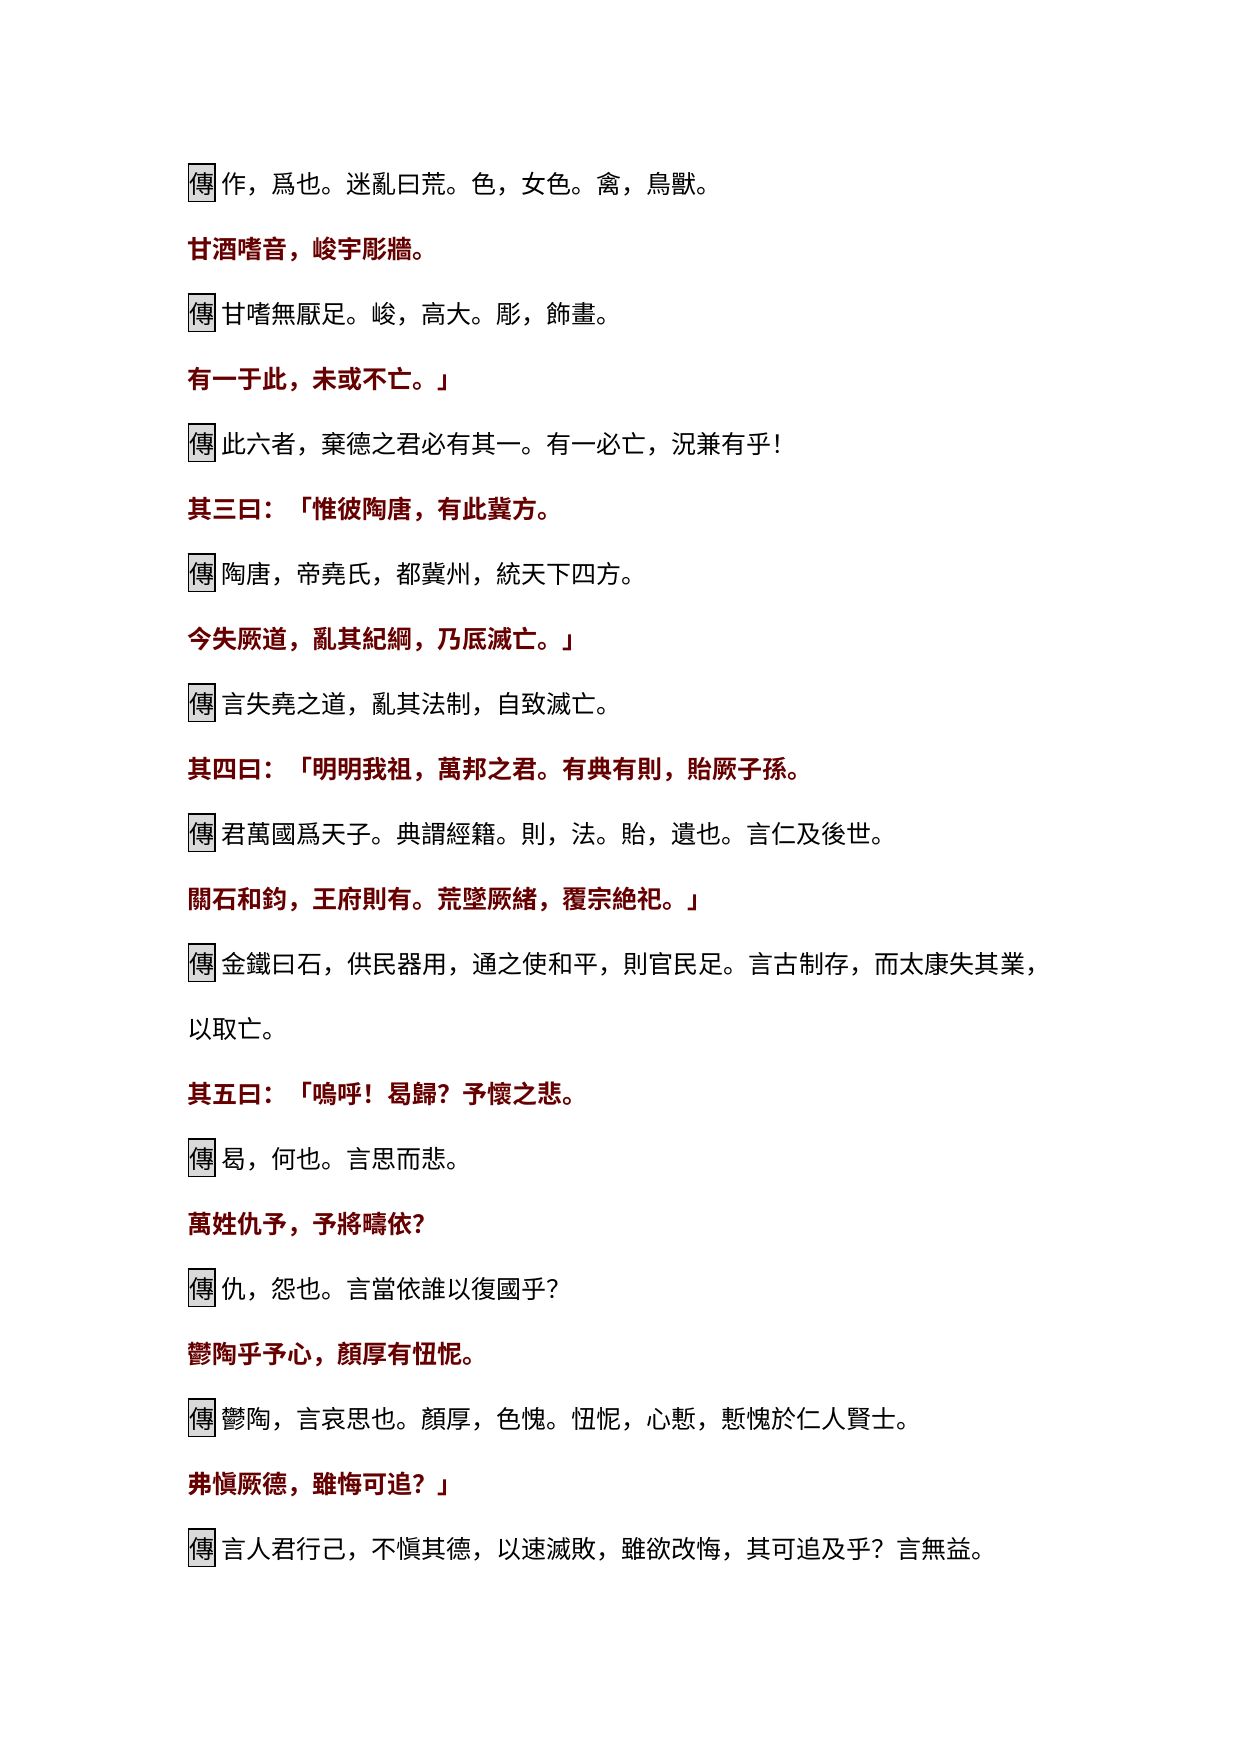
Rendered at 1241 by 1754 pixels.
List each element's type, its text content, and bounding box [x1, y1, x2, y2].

text 其三曰：「惟彼陶唐，有此冀方。 [187, 475, 1053, 540]
text 傳 陶唐，帝堯氏，都冀州，統天下四方。 [187, 540, 1053, 605]
text 傳 言人君行己，不愼其德，以速滅敗，雖欲改悔，其可追及乎？言無益。 [187, 1515, 1053, 1580]
text 弗愼厥德，雖悔可追？」 [187, 1450, 1053, 1515]
text 傳 金鐵曰石，供民器用，通之使和平，則官民足。言古制存，而太康失其業，以取亡。 [187, 930, 1053, 1060]
text 傳 君萬國爲天子。典謂經籍。則，法。貽，遺也。言仁及後世。 [187, 800, 1053, 865]
text 傳 曷，何也。言思而悲。 [187, 1125, 1053, 1190]
text 關石和鈞，王府則有。荒墜厥緒，覆宗絶祀。」 [187, 865, 1053, 930]
text 今失厥道，亂其紀綱，乃厎滅亡。」 [187, 605, 1053, 670]
text 傳 仇，怨也。言當依誰以復國乎？ [187, 1255, 1053, 1320]
text 傳 甘嗜無厭足。峻，高大。彫，飾畫。 [187, 280, 1053, 345]
text 鬱陶乎予心，顏厚有忸怩。 [187, 1320, 1053, 1385]
text 其五曰：「嗚呼！曷歸？予懷之悲。 [187, 1060, 1053, 1125]
text 甘酒嗜音，峻宇彫牆。 [187, 215, 1053, 280]
text 傳 言失堯之道，亂其法制，自致滅亡。 [187, 670, 1053, 735]
text 傳 作，爲也。迷亂曰荒。色，女色。禽，鳥獸。 [187, 150, 1053, 215]
text 傳 鬱陶，言哀思也。顏厚，色愧。忸怩，心慙，慙愧於仁人賢士。 [187, 1385, 1053, 1450]
text 有一于此，未或不亡。」 [187, 345, 1053, 410]
text 萬姓仇予，予將疇依？ [187, 1190, 1053, 1255]
text 傳 此六者，棄德之君必有其一。有一必亡，況兼有乎！ [187, 410, 1053, 475]
text 其四曰：「明明我祖，萬邦之君。有典有則，貽厥子孫。 [187, 735, 1053, 800]
